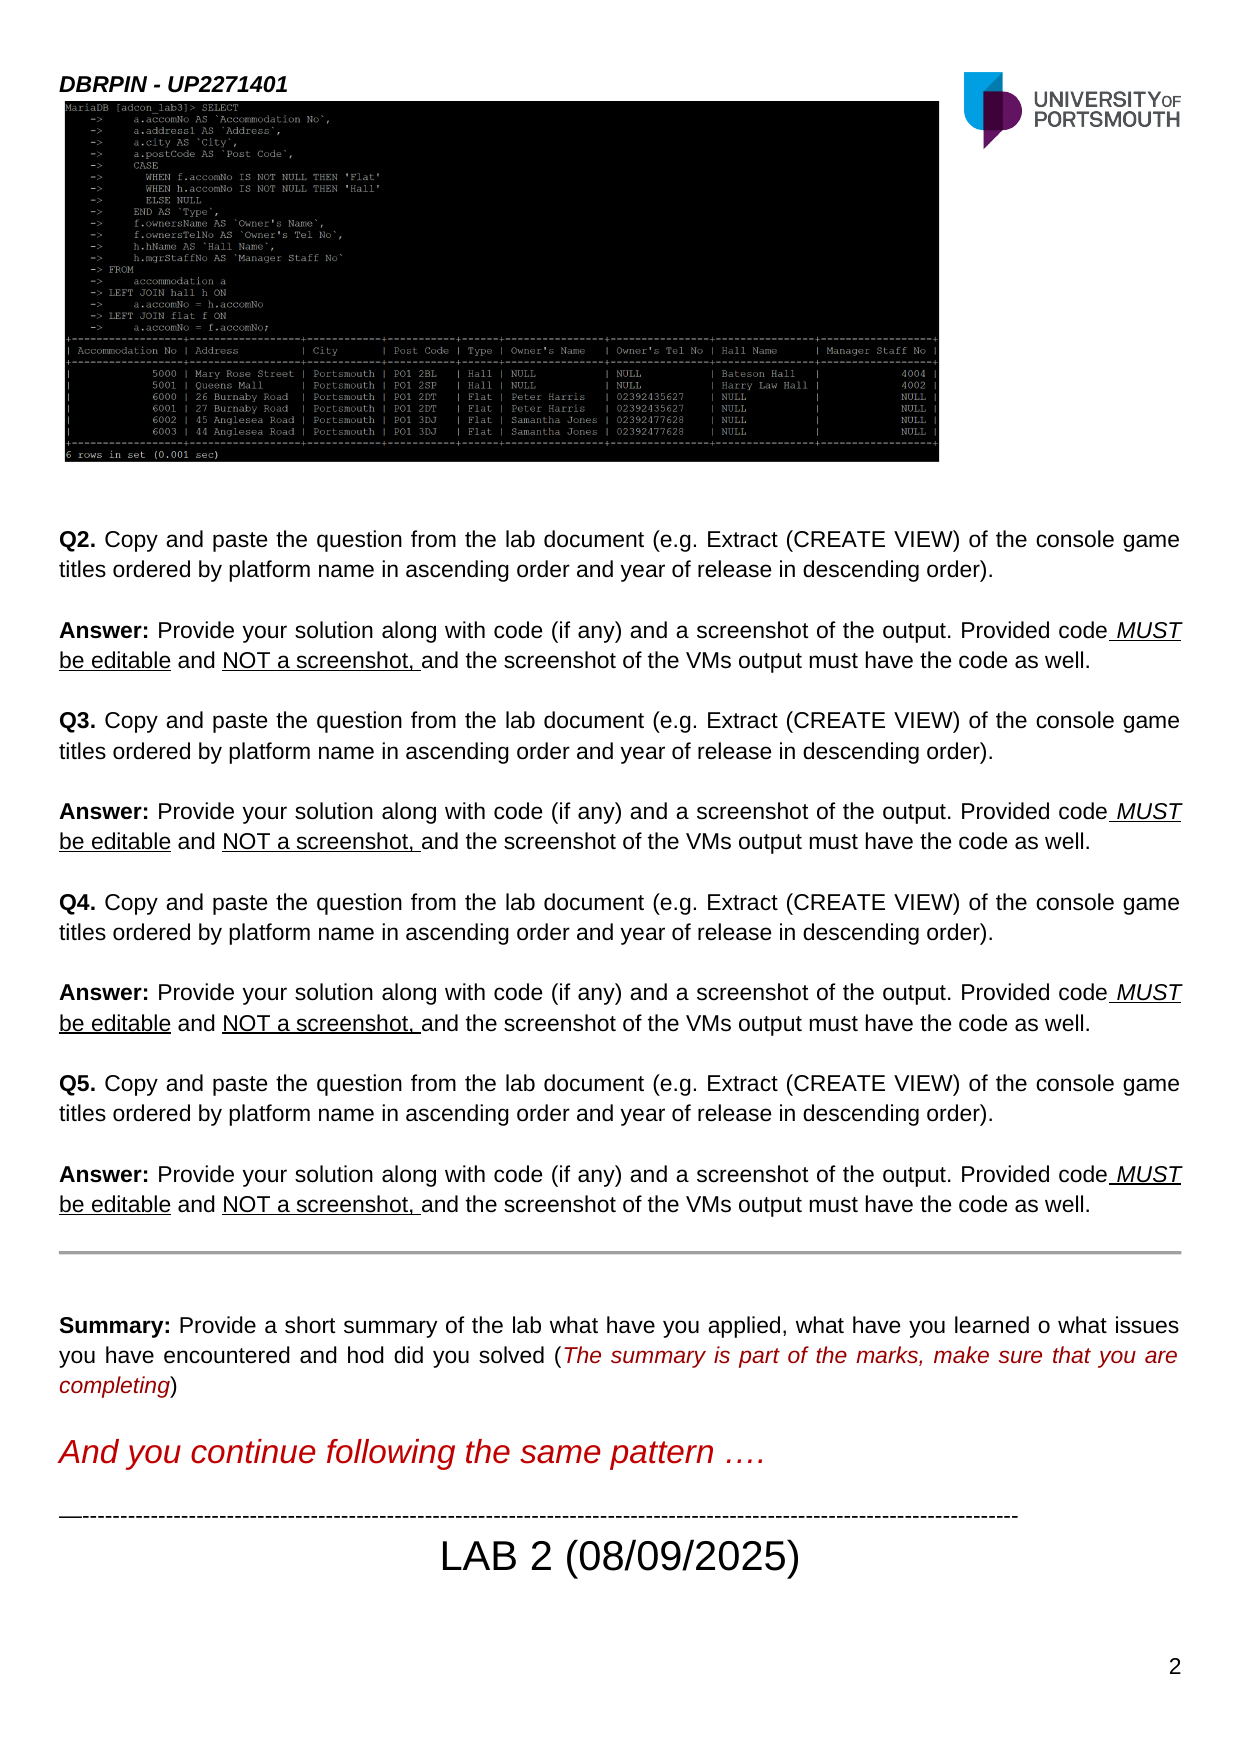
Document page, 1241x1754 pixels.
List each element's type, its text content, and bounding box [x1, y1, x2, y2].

text Summary: Provide a short summary of the lab what have you applied, what have you learned o what issues you have encountered and hod did you solved (The summary is part of the marks, make sure that you are completing) [59, 1312, 1181, 1398]
text Answer: Provide your solution along with code (if any) and a screenshot of the output. Provided code MUST be editable and NOT a screenshot, and the screenshot of the VMs output must have the code as well. [59, 617, 1181, 673]
picture [64, 101, 940, 462]
title LAB 2 (08/09/2025) [59, 1532, 1181, 1580]
text Q5. Copy and paste the question from the lab document (e.g. Extract (CREATE VIEW) of the console game titles ordered by platform name in ascending order and year of release in descending order). [59, 1070, 1181, 1126]
text Answer: Provide your solution along with code (if any) and a screenshot of the output. Provided code MUST be editable and NOT a screenshot, and the screenshot of the VMs output must have the code as well. [59, 979, 1181, 1036]
picture [963, 70, 1182, 152]
text —--------------------------------------------------------------------------------------------------------------------------- [59, 1502, 1181, 1528]
text And you continue following the same pattern …. [59, 1432, 1181, 1471]
text Q3. Copy and paste the question from the lab document (e.g. Extract (CREATE VIEW) of the console game titles ordered by platform name in ascending order and year of release in descending order). [59, 707, 1181, 764]
text Q4. Copy and paste the question from the lab document (e.g. Extract (CREATE VIEW) of the console game titles ordered by platform name in ascending order and year of release in descending order). [59, 889, 1181, 945]
text Answer: Provide your solution along with code (if any) and a screenshot of the output. Provided code MUST be editable and NOT a screenshot, and the screenshot of the VMs output must have the code as well. [59, 798, 1181, 854]
text Answer: Provide your solution along with code (if any) and a screenshot of the output. Provided code MUST be editable and NOT a screenshot, and the screenshot of the VMs output must have the code as well. [59, 1161, 1181, 1217]
text Q2. Copy and paste the question from the lab document (e.g. Extract (CREATE VIEW) of the console game titles ordered by platform name in ascending order and year of release in descending order). [59, 526, 1181, 583]
